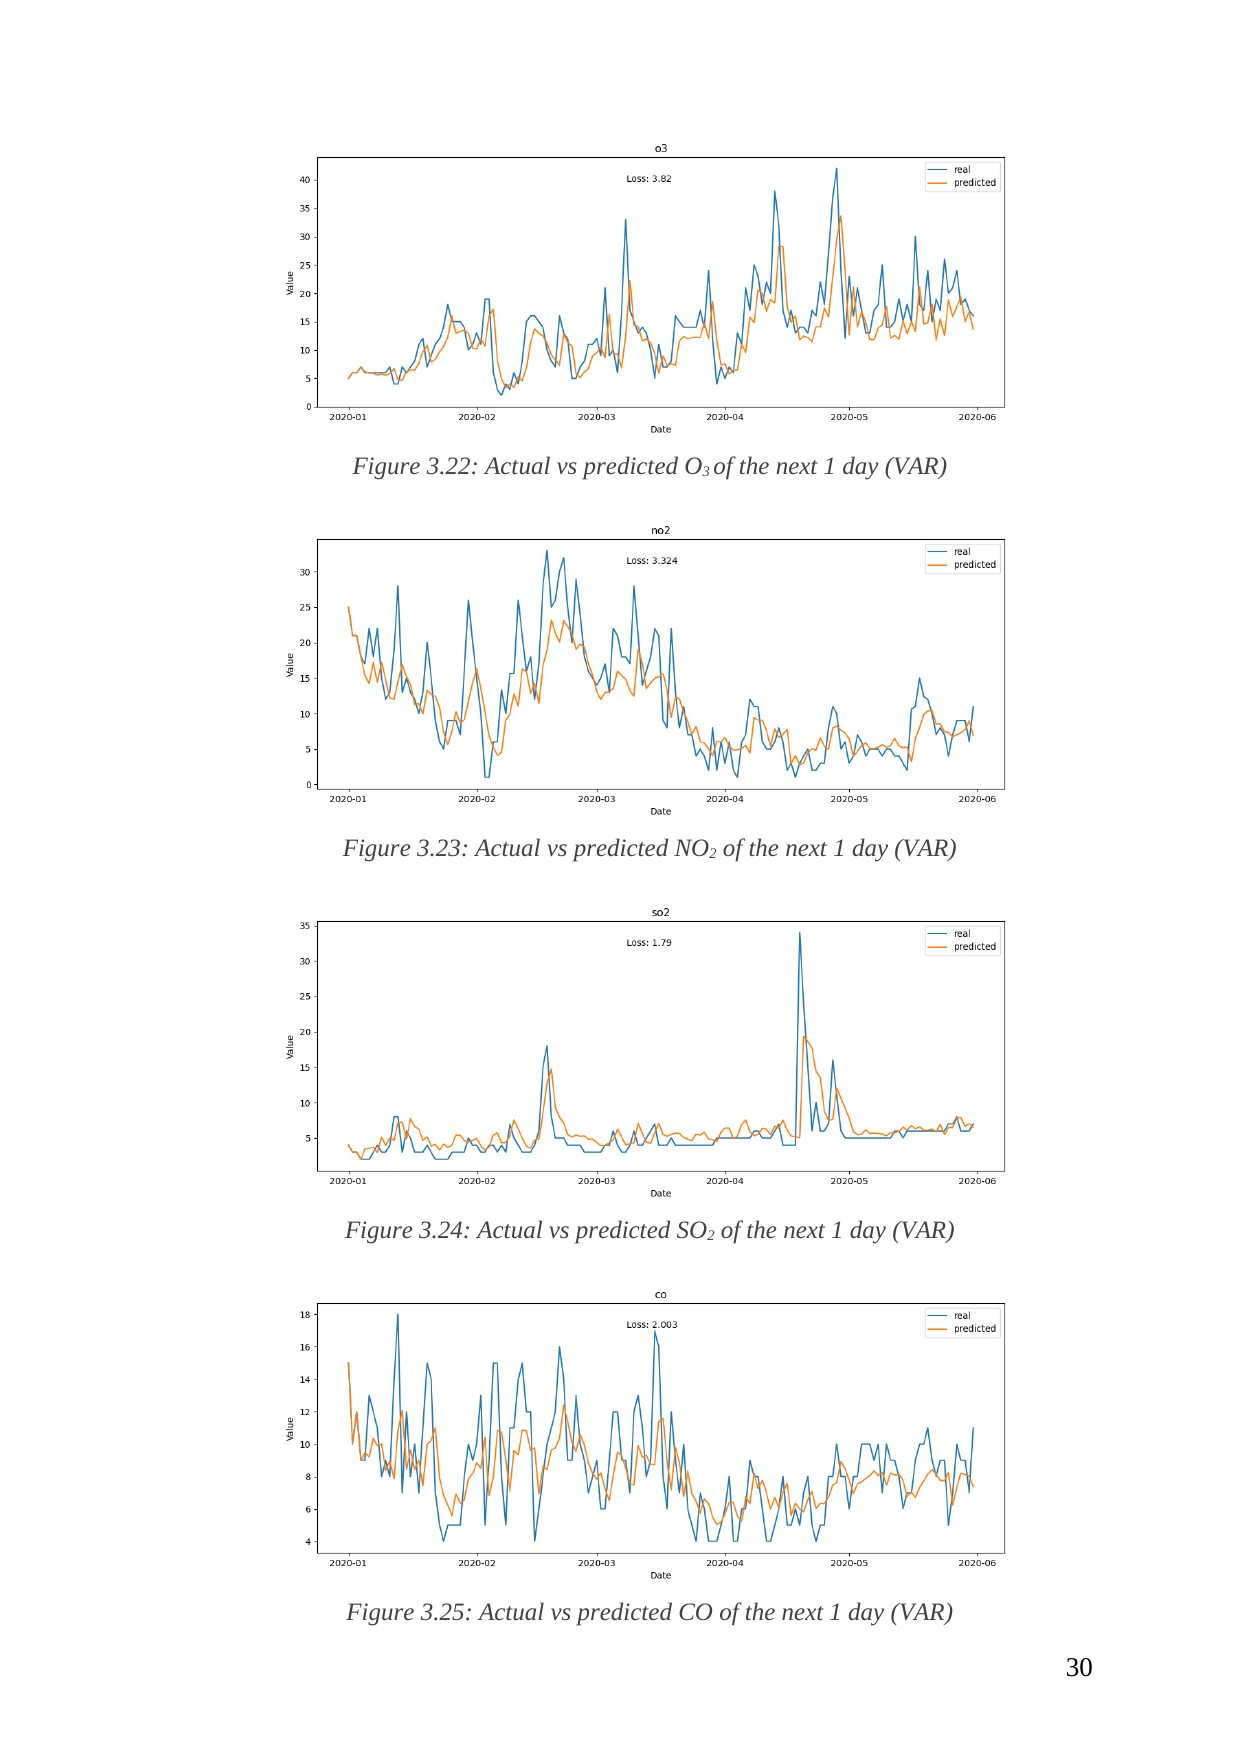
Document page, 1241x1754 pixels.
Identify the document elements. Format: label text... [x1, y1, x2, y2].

picture [206, 500, 1093, 824]
picture [206, 118, 1093, 442]
picture [206, 1264, 1093, 1588]
picture [206, 882, 1093, 1206]
